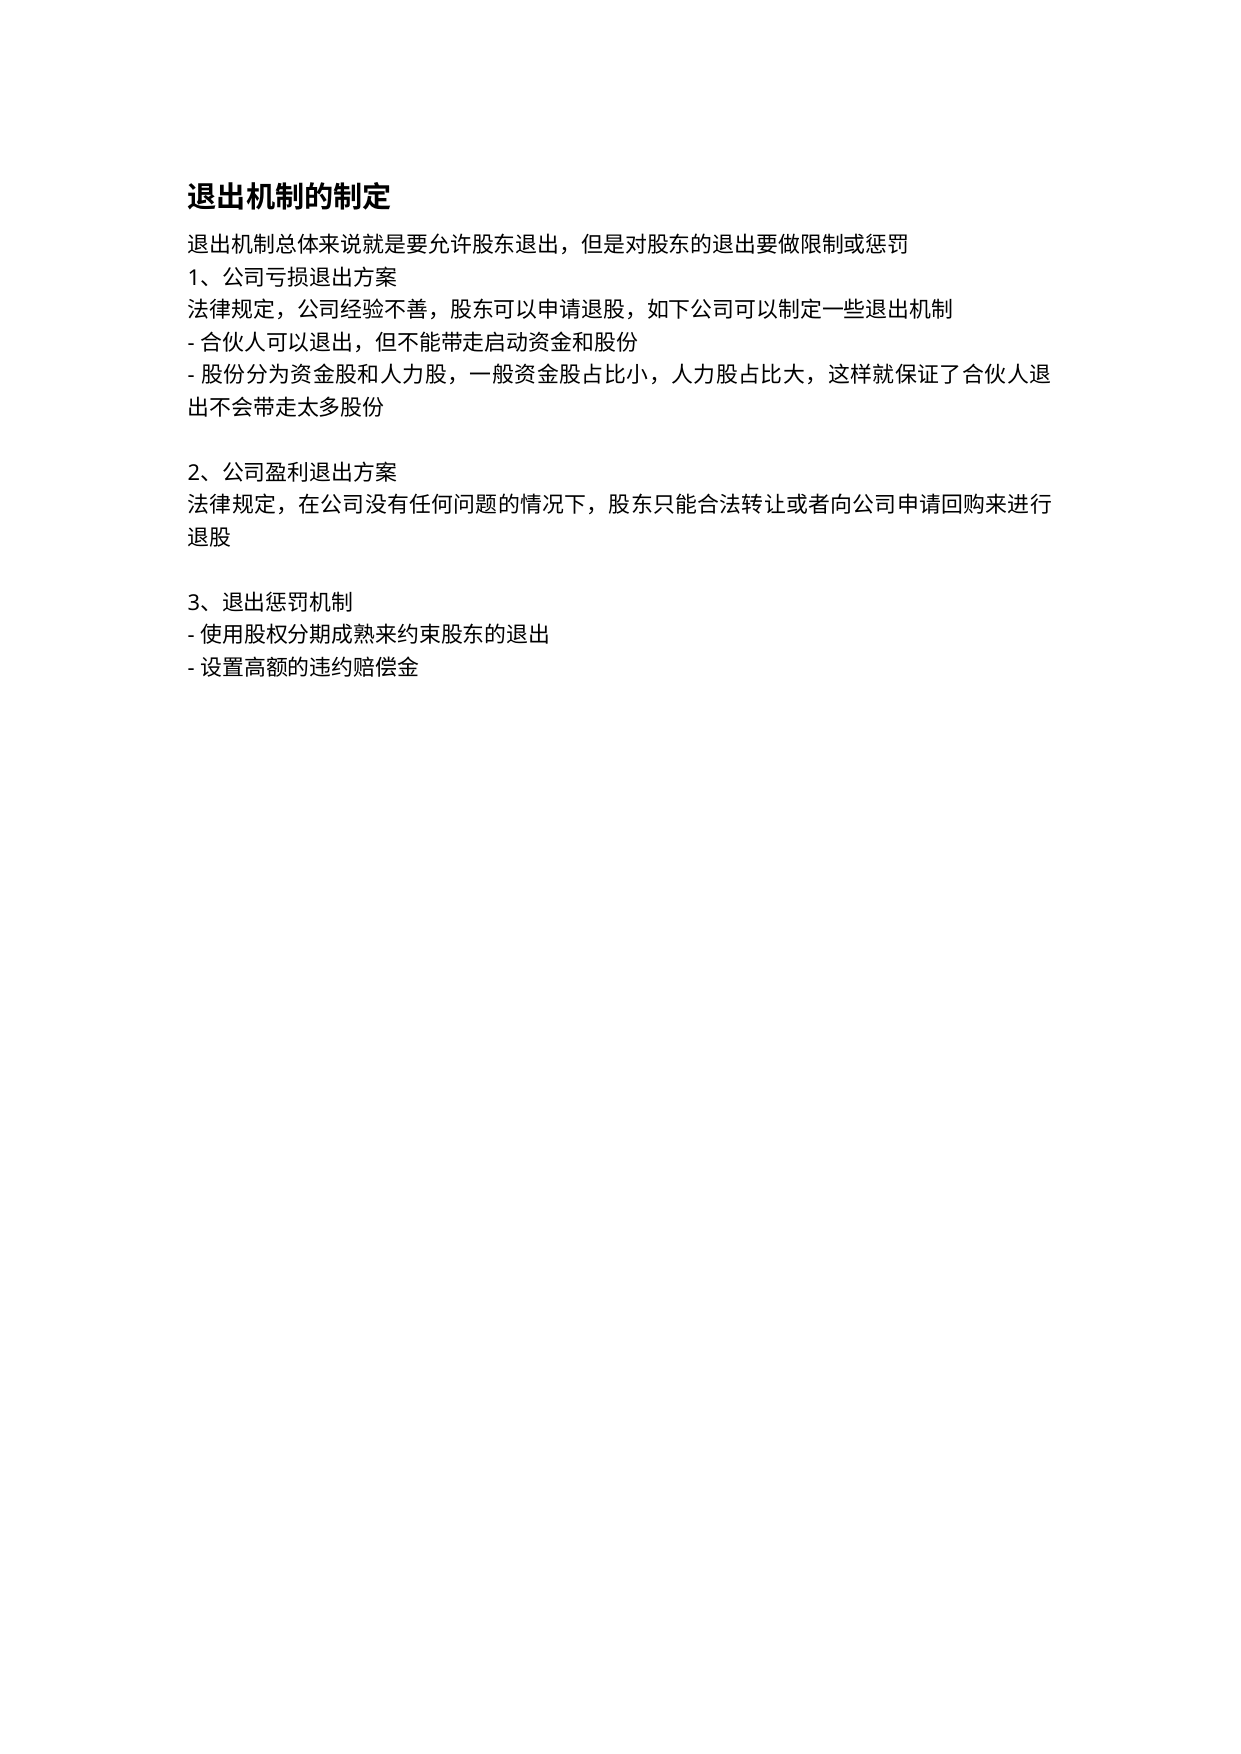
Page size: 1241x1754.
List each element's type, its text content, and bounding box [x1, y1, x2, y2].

text 1、公司亏损退出方案 [187, 259, 1053, 292]
text - 设置高额的违约赔偿金 [187, 649, 1053, 682]
text 法律规定，在公司没有任何问题的情况下，股东只能合法转让或者向公司申请回购来进行退股 [187, 487, 1053, 552]
text 3、退出惩罚机制 [187, 584, 1053, 617]
text 退出机制总体来说就是要允许股东退出，但是对股东的退出要做限制或惩罚 [187, 227, 1053, 259]
text - 合伙人可以退出，但不能带走启动资金和股份 [187, 324, 1053, 357]
text - 使用股权分期成熟来约束股东的退出 [187, 617, 1053, 649]
text - 股份分为资金股和人力股，一般资金股占比小，人力股占比大，这样就保证了合伙人退出不会带走太多股份 [187, 357, 1053, 422]
text 法律规定，公司经验不善，股东可以申请退股，如下公司可以制定一些退出机制 [187, 292, 1053, 324]
text 2、公司盈利退出方案 [187, 454, 1053, 487]
text 退出机制的制定 [187, 162, 1053, 227]
